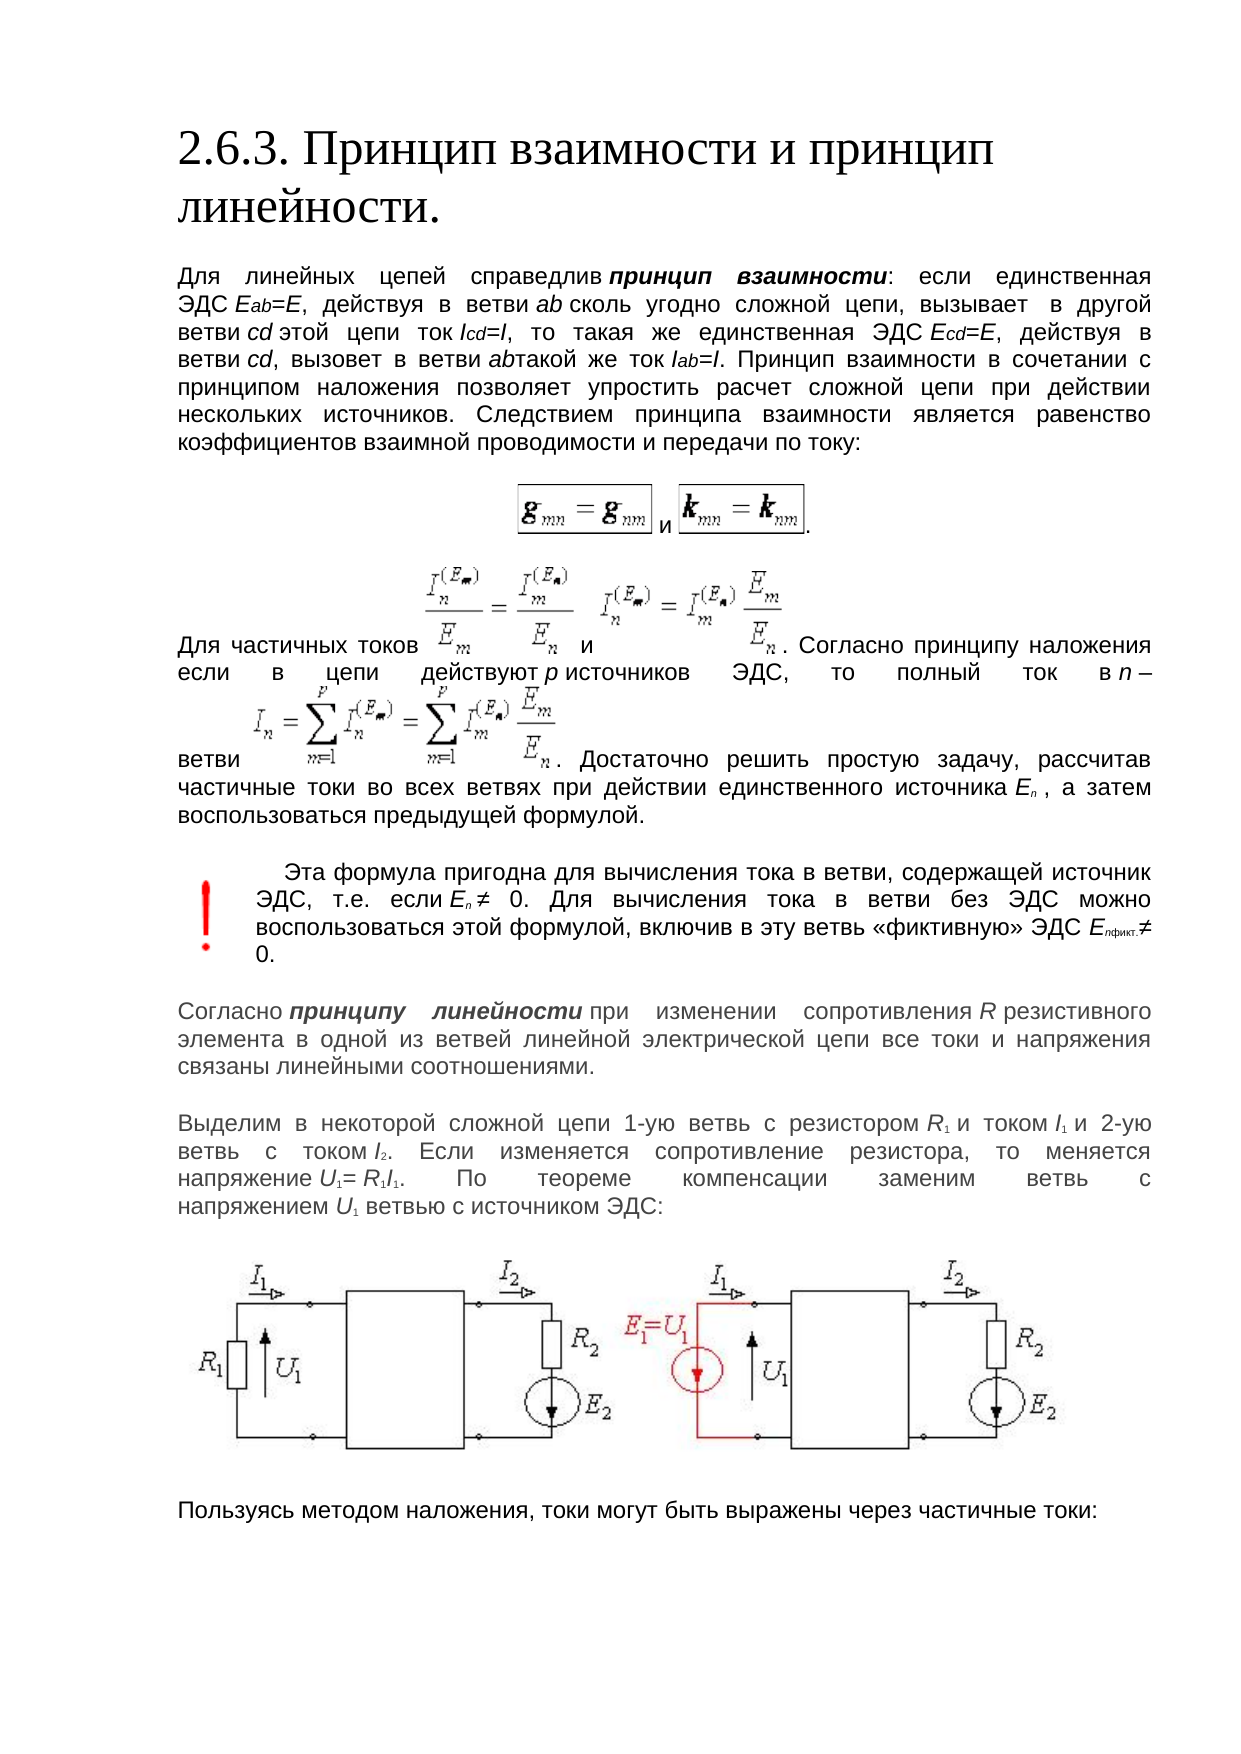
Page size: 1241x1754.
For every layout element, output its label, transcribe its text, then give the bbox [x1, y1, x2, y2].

picture [600, 571, 782, 654]
text Для частичных токов и . Согласно принципу наложения если в цепи действуют p источников ЭДС, то полный ток в n –ветви . Достаточно решить простую задачу, рассчитав частичные токи во всех ветвях при действии единственного источника En , а затем воспользоваться предыдущей формулой. [177, 568, 1152, 828]
text Эта формула пригодна для вычисления тока в ветви, содержащей источник ЭДС, т.е. если En ≠ 0. Для вычисления тока в ветви без ЭДС можно воспользоваться этой формулой, включив в эту ветвь «фиктивную» ЭДС Enфикт.≠ 0. [237, 857, 1152, 968]
picture [425, 567, 574, 654]
picture [177, 1248, 1071, 1467]
picture [177, 857, 237, 970]
text Для линейных цепей справедлив принцип взаимности: если единственная ЭДС Eab=E, действуя в ветви ab сколь угодно сложной цепи, вызывает в другой ветви cd этой цепи ток Icd=I, то такая же единственная ЭДС Ecd=E, действуя в ветви cd, вызовет в ветви abтакой же ток Iab=I. Принцип взаимности в сочетании с принципом наложения позволяет упростить расчет сложной цепи при действии нескольких источников. Следствием принципа взаимности является равенство коэффициентов взаимной проводимости и передачи по току: [177, 262, 1152, 456]
text 2.6.3. Принцип взаимности и принцип линейности. [177, 118, 1152, 233]
text Пользуясь методом наложения, токи могут быть выражены через частичные токи: [177, 1496, 1152, 1523]
text Выделим в некоторой сложной цепи 1-ую ветвь с резистором R1 и током I1 и 2-ую ветвь с током I2. Если изменяется сопротивление резистора, то меняется напряжение U1= R1I1. По теореме компенсации заменим ветвь с напряжением U1 ветвью с источником ЭДС: [177, 1109, 1152, 1219]
picture [678, 484, 805, 534]
text Согласно принципу линейности при изменении сопротивления R резистивного элемента в одной из ветвей линейной электрической цепи все токи и напряжения связаны линейными соотношениями. [177, 997, 1152, 1080]
picture [517, 484, 653, 534]
picture [253, 686, 556, 768]
text и . [177, 485, 1152, 539]
